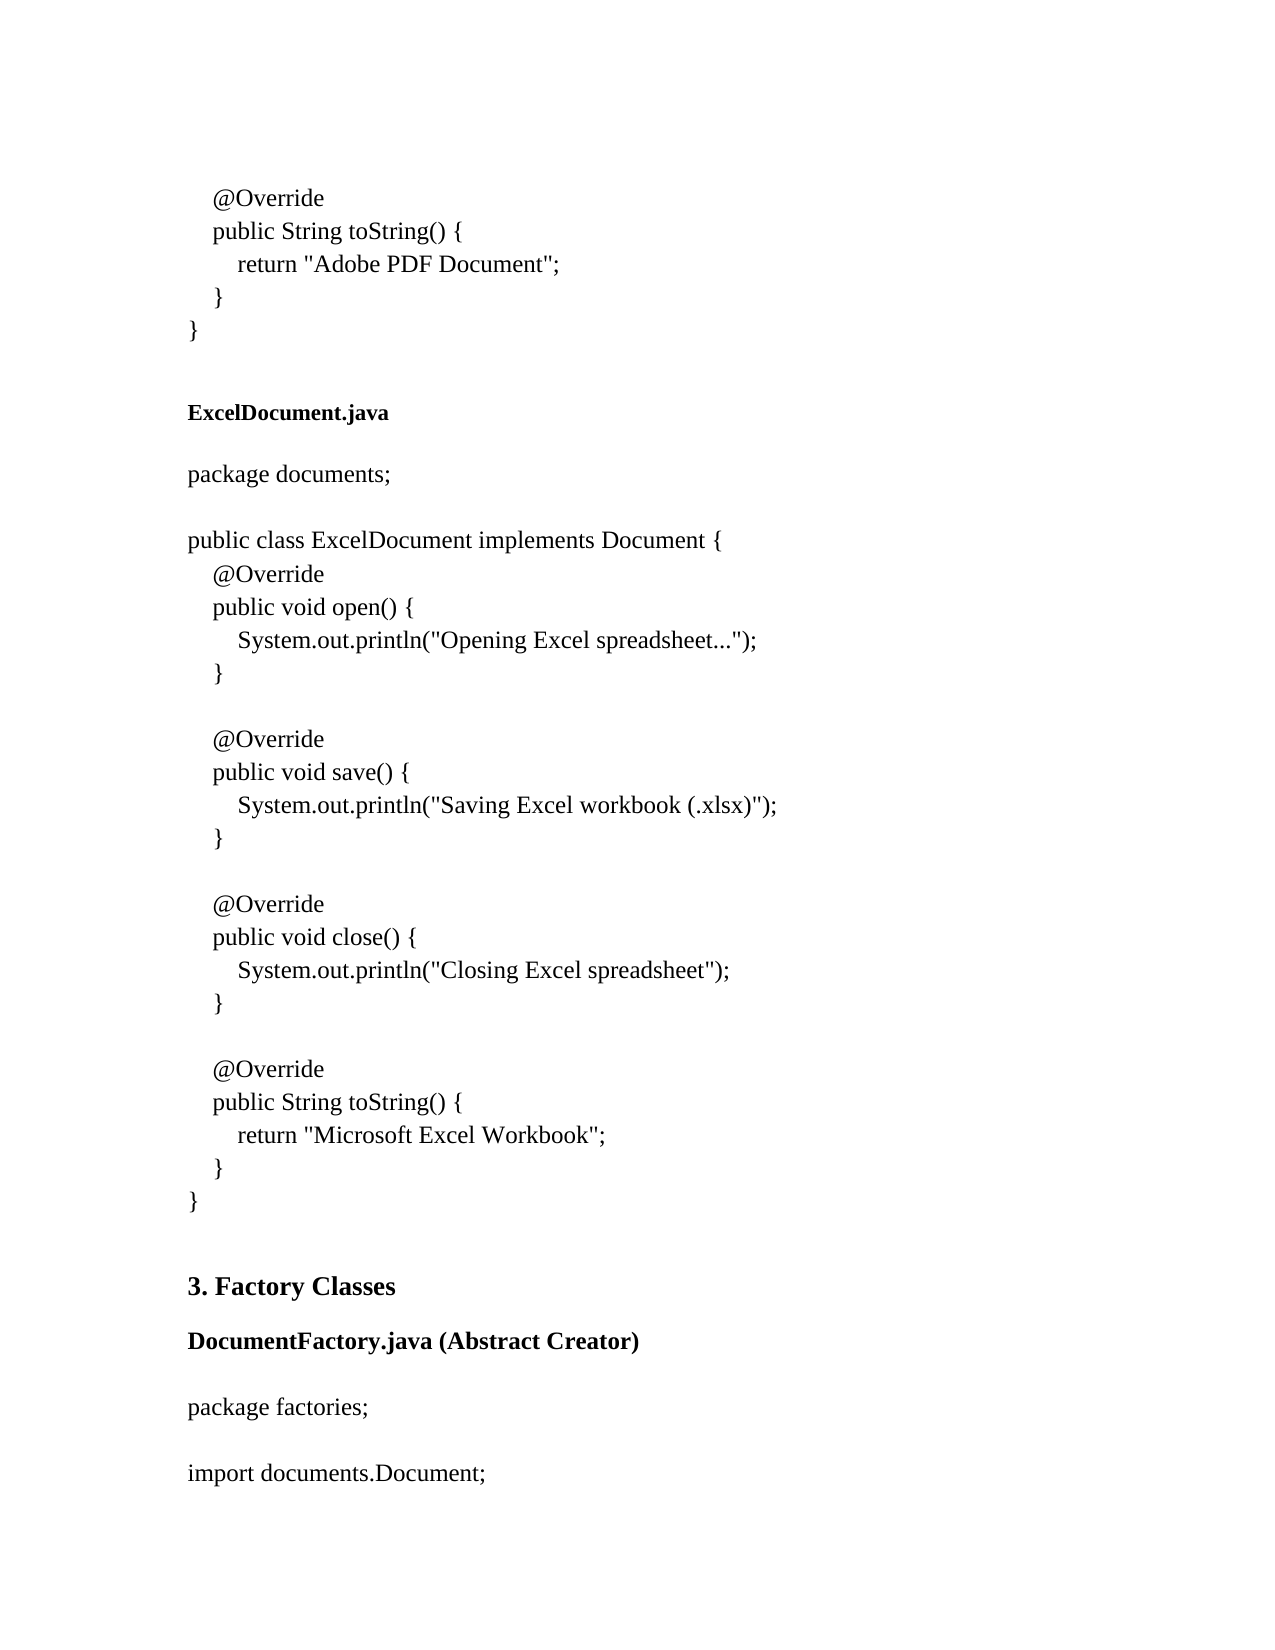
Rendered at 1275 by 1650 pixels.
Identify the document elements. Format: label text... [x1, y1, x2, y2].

subtitle ExcelDocument.java [187, 399, 1087, 425]
subtitle DocumentFactory.java (Abstract Creator) [187, 1326, 1087, 1355]
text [187, 150, 1087, 374]
subtitle 3. Factory Classes [187, 1270, 1087, 1301]
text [187, 1359, 1087, 1487]
text package documents; public class ExcelDocument implements Document { @Override public void open() { System.out.println("Opening Excel spreadsheet..."); } @Override public void save() { System.out.println("Saving Excel workbook (.xlsx)"); } @Override public void close() { System.out.println("Closing Excel spreadsheet"); } @Override public String toString() { return "Microsoft Excel Workbook"; } } [187, 429, 1087, 1245]
